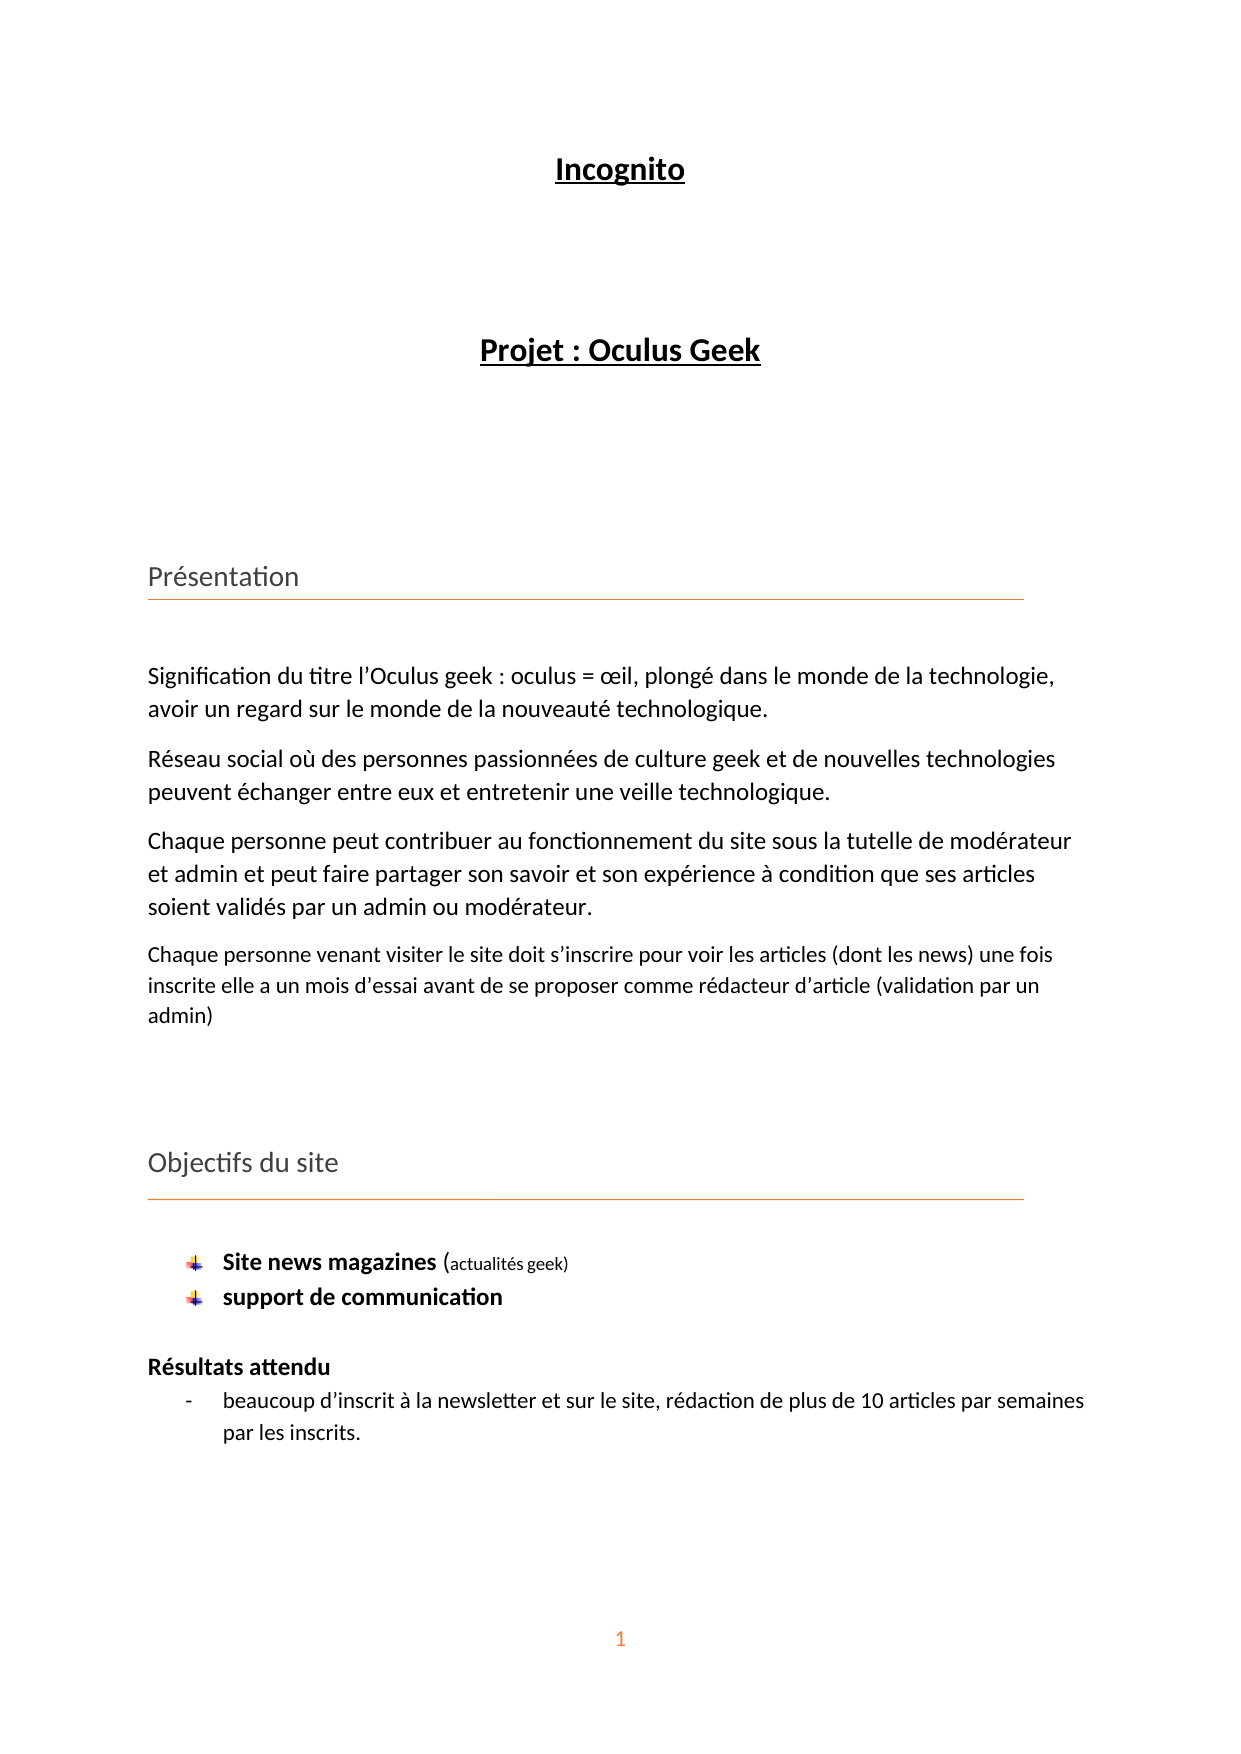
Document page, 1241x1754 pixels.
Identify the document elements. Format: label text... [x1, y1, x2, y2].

text Chaque personne venant visiter le site doit s’inscrire pour voir les articles (dont les news) une fois inscrite elle a un mois d’essai avant de se proposer comme rédacteur d’article (validation par un admin) [148, 941, 1093, 1029]
picture [186, 1254, 203, 1271]
picture [186, 1289, 203, 1306]
list support de communication [185, 1281, 1093, 1312]
text Projet : Oculus Geek [148, 329, 1093, 370]
text Présentation [148, 558, 1093, 594]
text Chaque personne peut contribuer au fonctionnement du site sous la tutelle de modérateur et admin et peut faire partager son savoir et son expérience à condition que ses articles soient validés par un admin ou modérateur. [148, 825, 1093, 922]
text Réseau social où des personnes passionnées de culture geek et de nouvelles technologies peuvent échanger entre eux et entretenir une veille technologique. [148, 743, 1093, 806]
text Incognito [148, 148, 1093, 188]
text Résultats attendu [148, 1351, 1093, 1382]
text Objectifs du site [148, 1144, 1093, 1180]
list beaucoup d’inscrit à la newsletter et sur le site, rédaction de plus de 10 articles par semaines par les inscrits. [185, 1386, 1093, 1447]
list Site news magazines (actualités geek) [185, 1246, 1093, 1277]
text Signification du titre l’Oculus geek : oculus = œil, plongé dans le monde de la technologie, avoir un regard sur le monde de la nouveauté technologique. [148, 660, 1093, 724]
